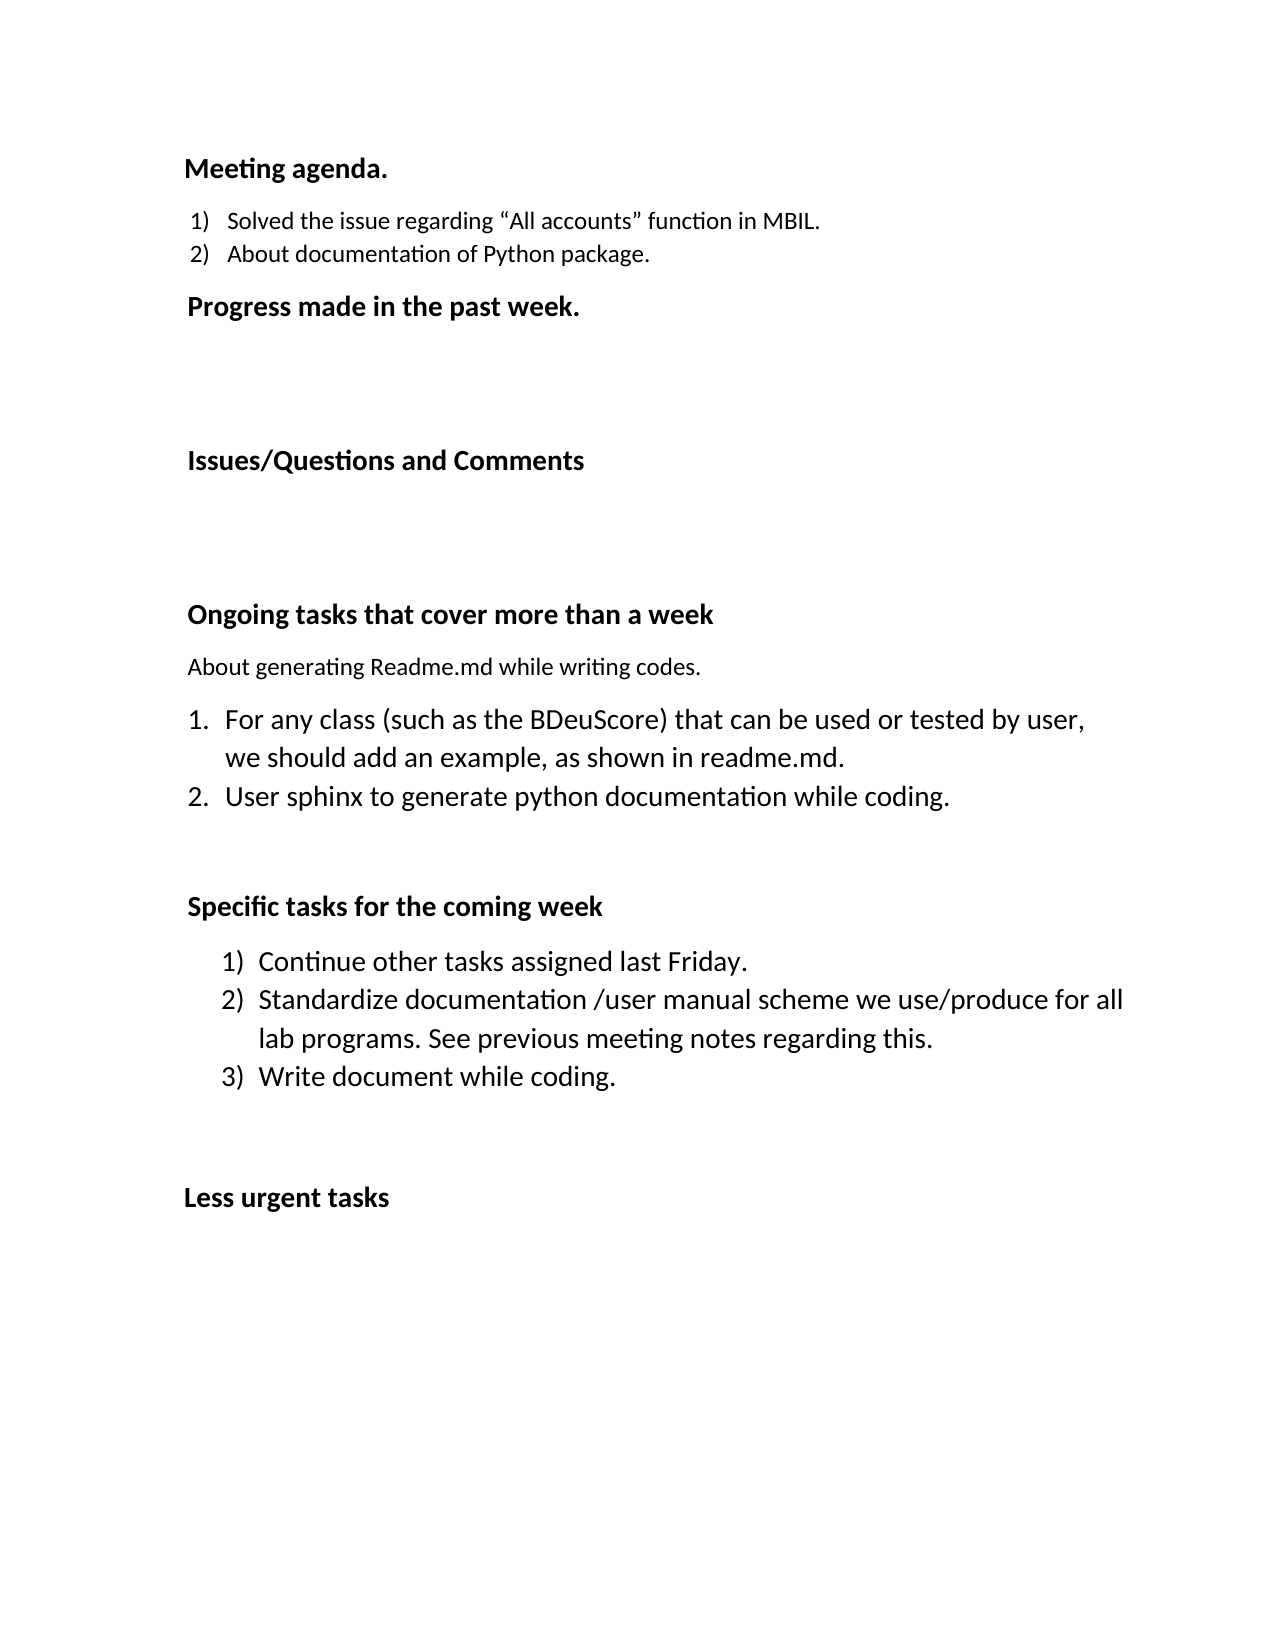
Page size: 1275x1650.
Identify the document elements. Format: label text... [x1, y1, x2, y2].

list Standardize documentation /user manual scheme we use/produce for all lab programs. See previous meeting notes regarding this. [221, 981, 1125, 1056]
list Solved the issue regarding “All accounts” function in MBIL. [189, 205, 1125, 236]
list Continue other tasks assigned last Friday. [221, 943, 1125, 979]
list For any class (such as the BDeuScore) that can be used or tested by user, we should add an example, as shown in readme.md. [187, 701, 1125, 775]
text Specific tasks for the coming week [187, 888, 1125, 923]
text Less urgent tasks [150, 1179, 1125, 1215]
text Meeting agenda. [150, 150, 1125, 186]
list User sphinx to generate python documentation while coding. [187, 778, 1125, 813]
list About documentation of Python package. [189, 238, 1125, 268]
text Issues/Questions and Comments [187, 442, 1125, 477]
list Write document while coding. [221, 1058, 1125, 1094]
text Ongoing tasks that cover more than a week [187, 596, 1125, 632]
text About generating Readme.md while writing codes. [187, 651, 1125, 682]
text Progress made in the past week. [187, 288, 1125, 323]
